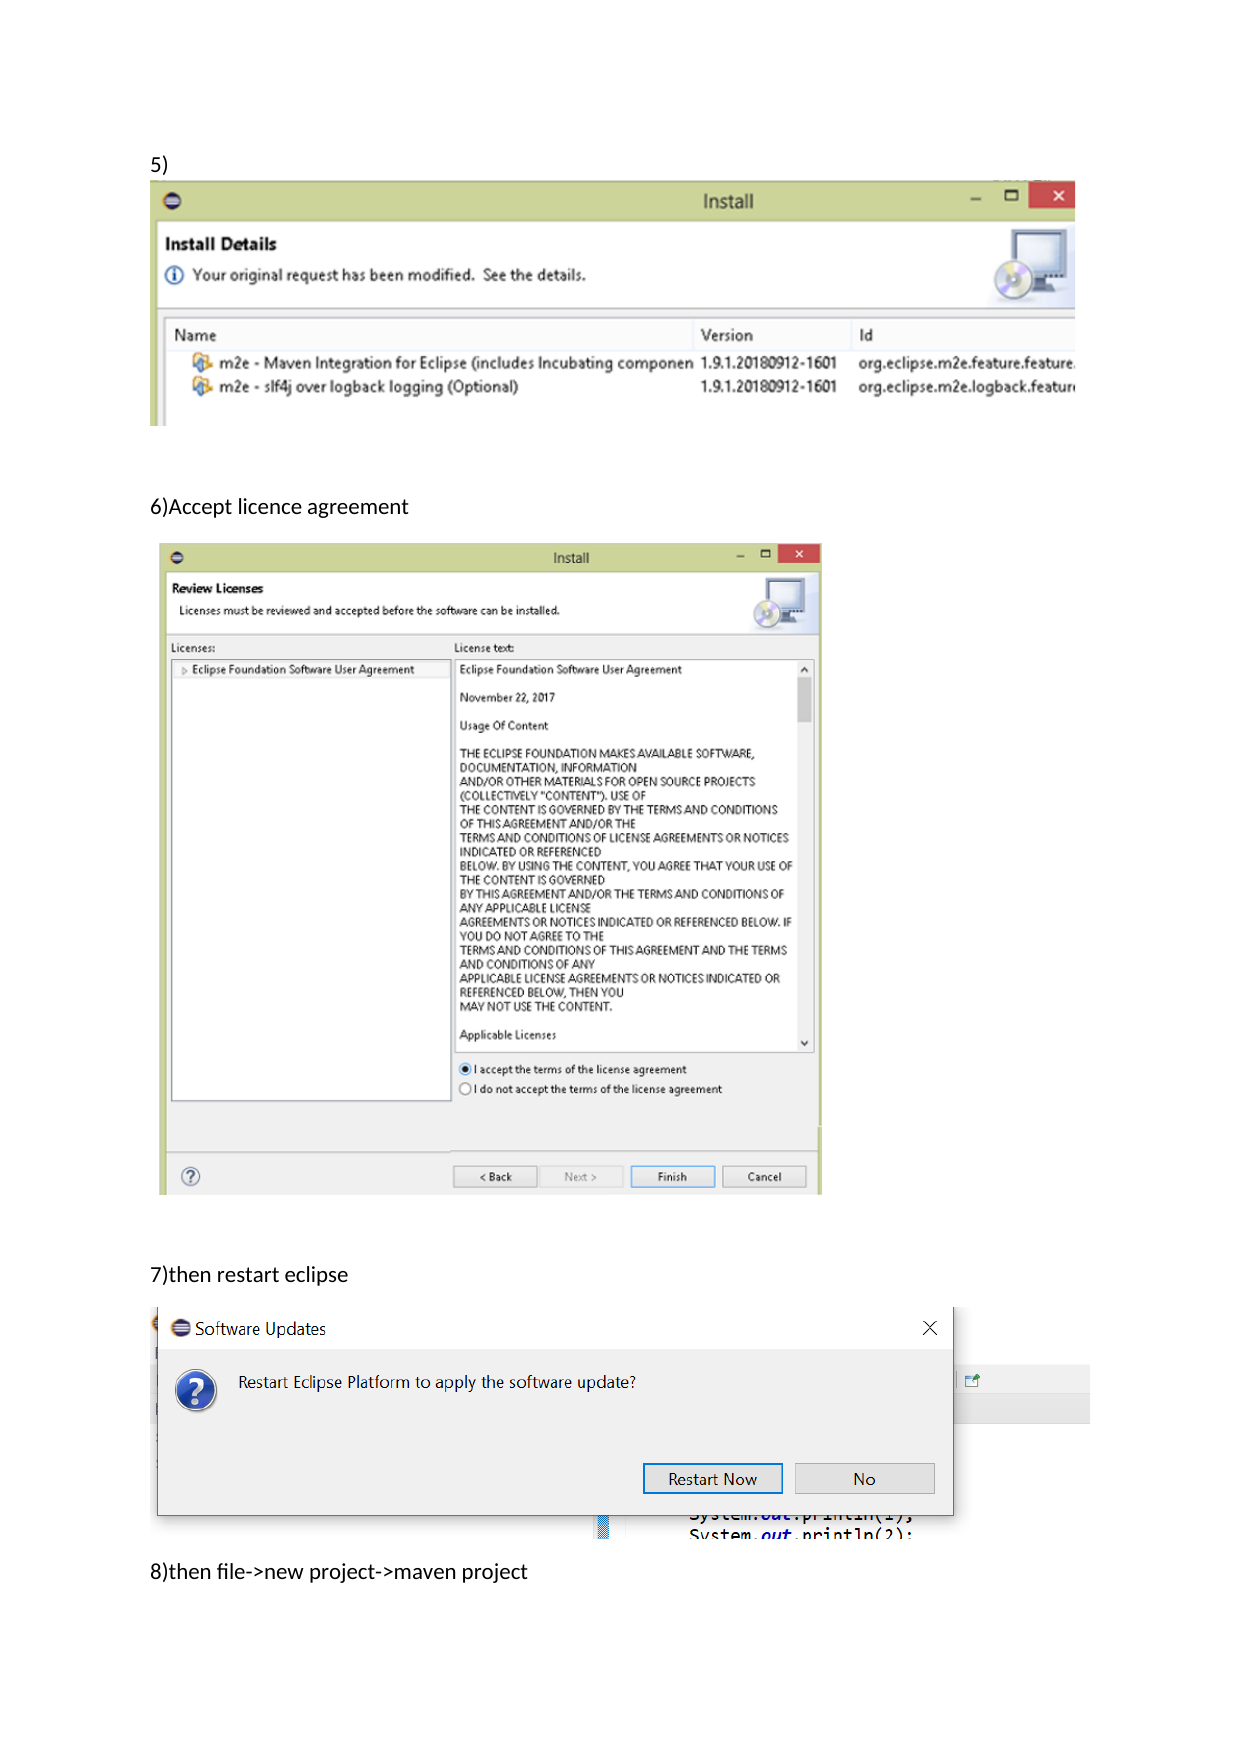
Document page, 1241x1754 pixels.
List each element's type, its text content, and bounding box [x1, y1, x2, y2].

text 6)Accept licence agreement [150, 492, 1090, 520]
picture [150, 1307, 1091, 1539]
text 8)then file->new project->maven project [150, 1557, 1090, 1585]
picture [150, 180, 1075, 426]
text 7)then restart eclipse [150, 1261, 1090, 1289]
picture [150, 538, 822, 1195]
